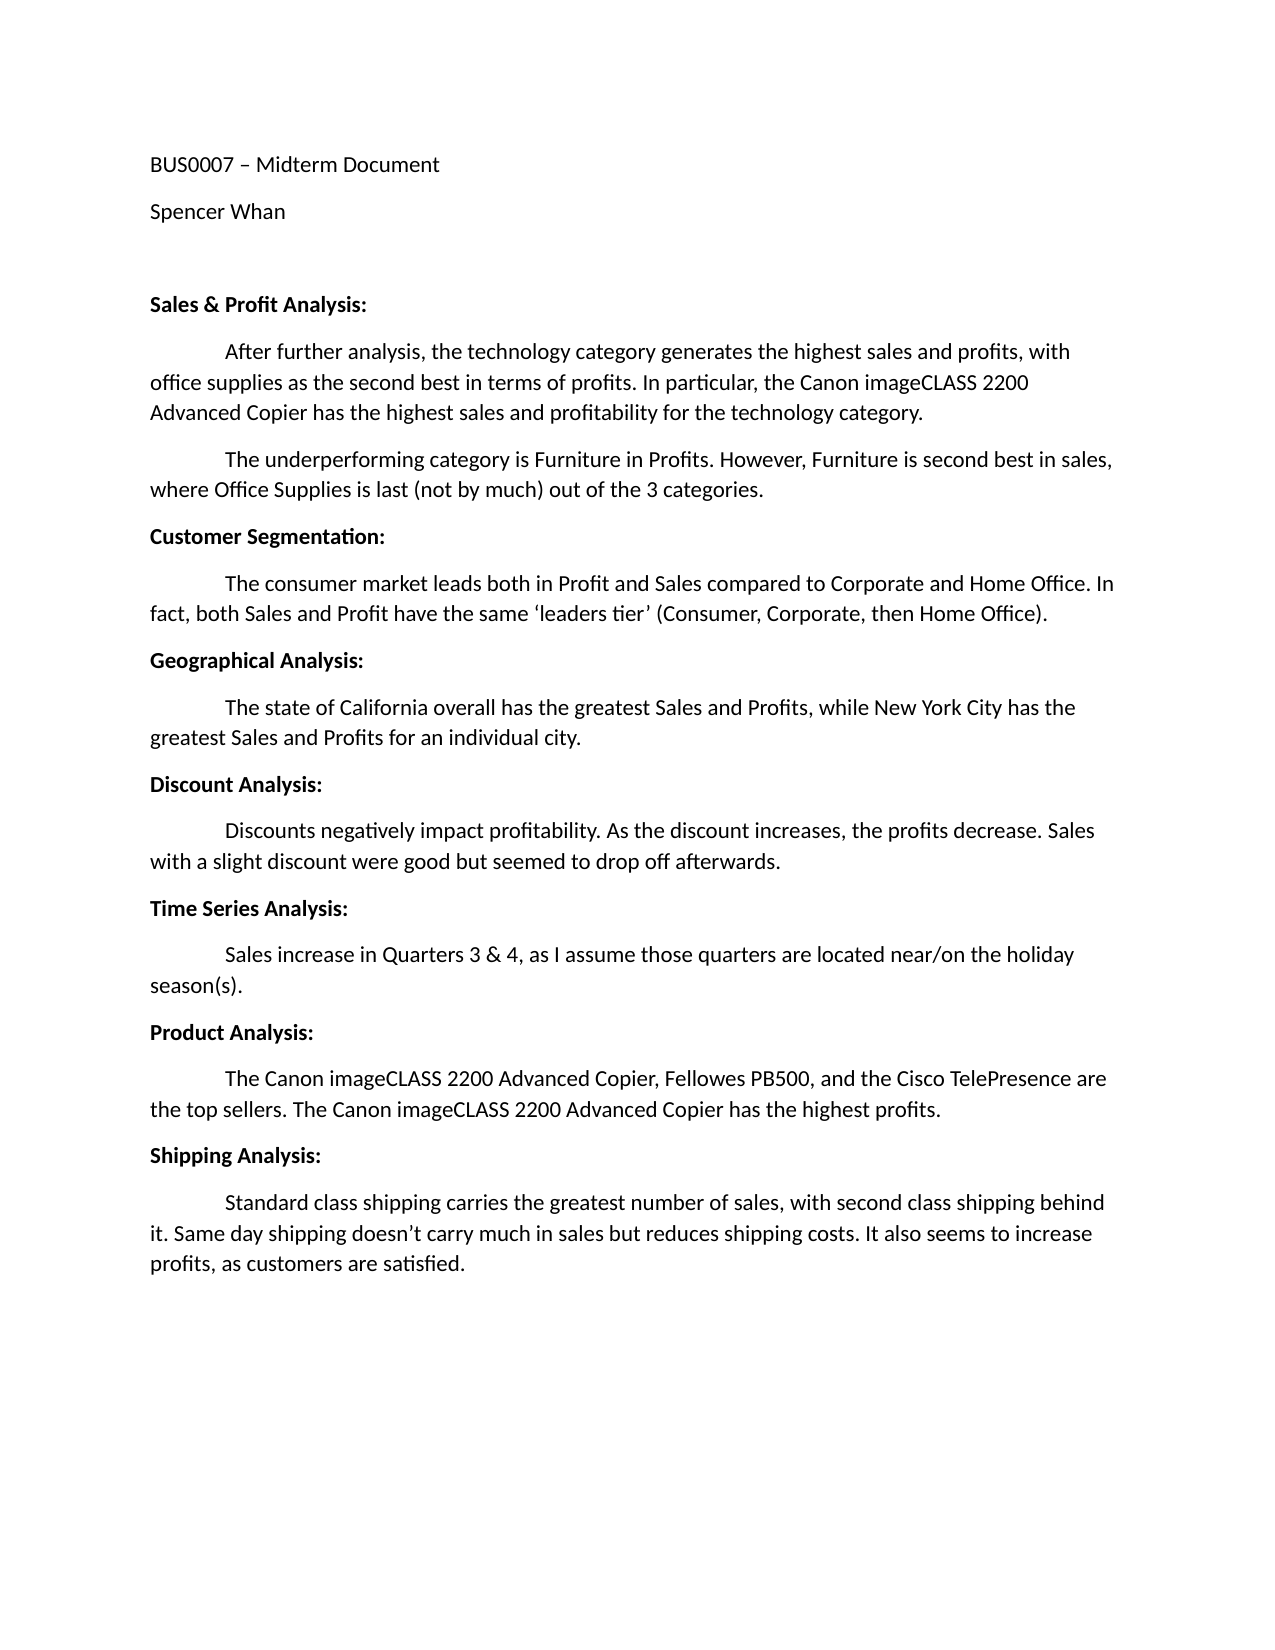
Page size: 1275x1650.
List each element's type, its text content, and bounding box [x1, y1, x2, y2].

text Time Series Analysis: [150, 894, 1125, 922]
text Customer Segmentation: [150, 522, 1125, 550]
text Sales & Profit Analysis: [150, 291, 1125, 319]
text Shipping Analysis: [150, 1142, 1125, 1170]
text Standard class shipping carries the greatest number of sales, with second class shipping behind it. Same day shipping doesn’t carry much in sales but reduces shipping costs. It also seems to increase profits, as customers are satisfied. [150, 1188, 1125, 1277]
text After further analysis, the technology category generates the highest sales and profits, with office supplies as the second best in terms of profits. In particular, the Canon imageCLASS 2200 Advanced Copier has the highest sales and profitability for the technology category. [150, 337, 1125, 426]
text The Canon imageCLASS 2200 Advanced Copier, Fellowes PB500, and the Cisco TelePresence are the top sellers. The Canon imageCLASS 2200 Advanced Copier has the highest profits. [150, 1064, 1125, 1123]
text Sales increase in Quarters 3 & 4, as I assume those quarters are located near/on the holiday season(s). [150, 941, 1125, 999]
text BUS0007 – Midterm Document [150, 150, 1125, 178]
text Product Analysis: [150, 1018, 1125, 1046]
text The state of California overall has the greatest Sales and Profits, while New York City has the greatest Sales and Profits for an individual city. [150, 693, 1125, 751]
text The underperforming category is Furniture in Profits. However, Furniture is second best in sales, where Office Supplies is last (not by much) out of the 3 categories. [150, 445, 1125, 503]
text Discounts negatively impact profitability. As the discount increases, the profits decrease. Sales with a slight discount were good but seemed to drop off afterwards. [150, 817, 1125, 875]
text Spencer Whan [150, 197, 1125, 225]
text Geographical Analysis: [150, 646, 1125, 674]
text Discount Analysis: [150, 770, 1125, 798]
text The consumer market leads both in Profit and Sales compared to Corporate and Home Office. In fact, both Sales and Profit have the same ‘leaders tier’ (Consumer, Corporate, then Home Office). [150, 569, 1125, 627]
